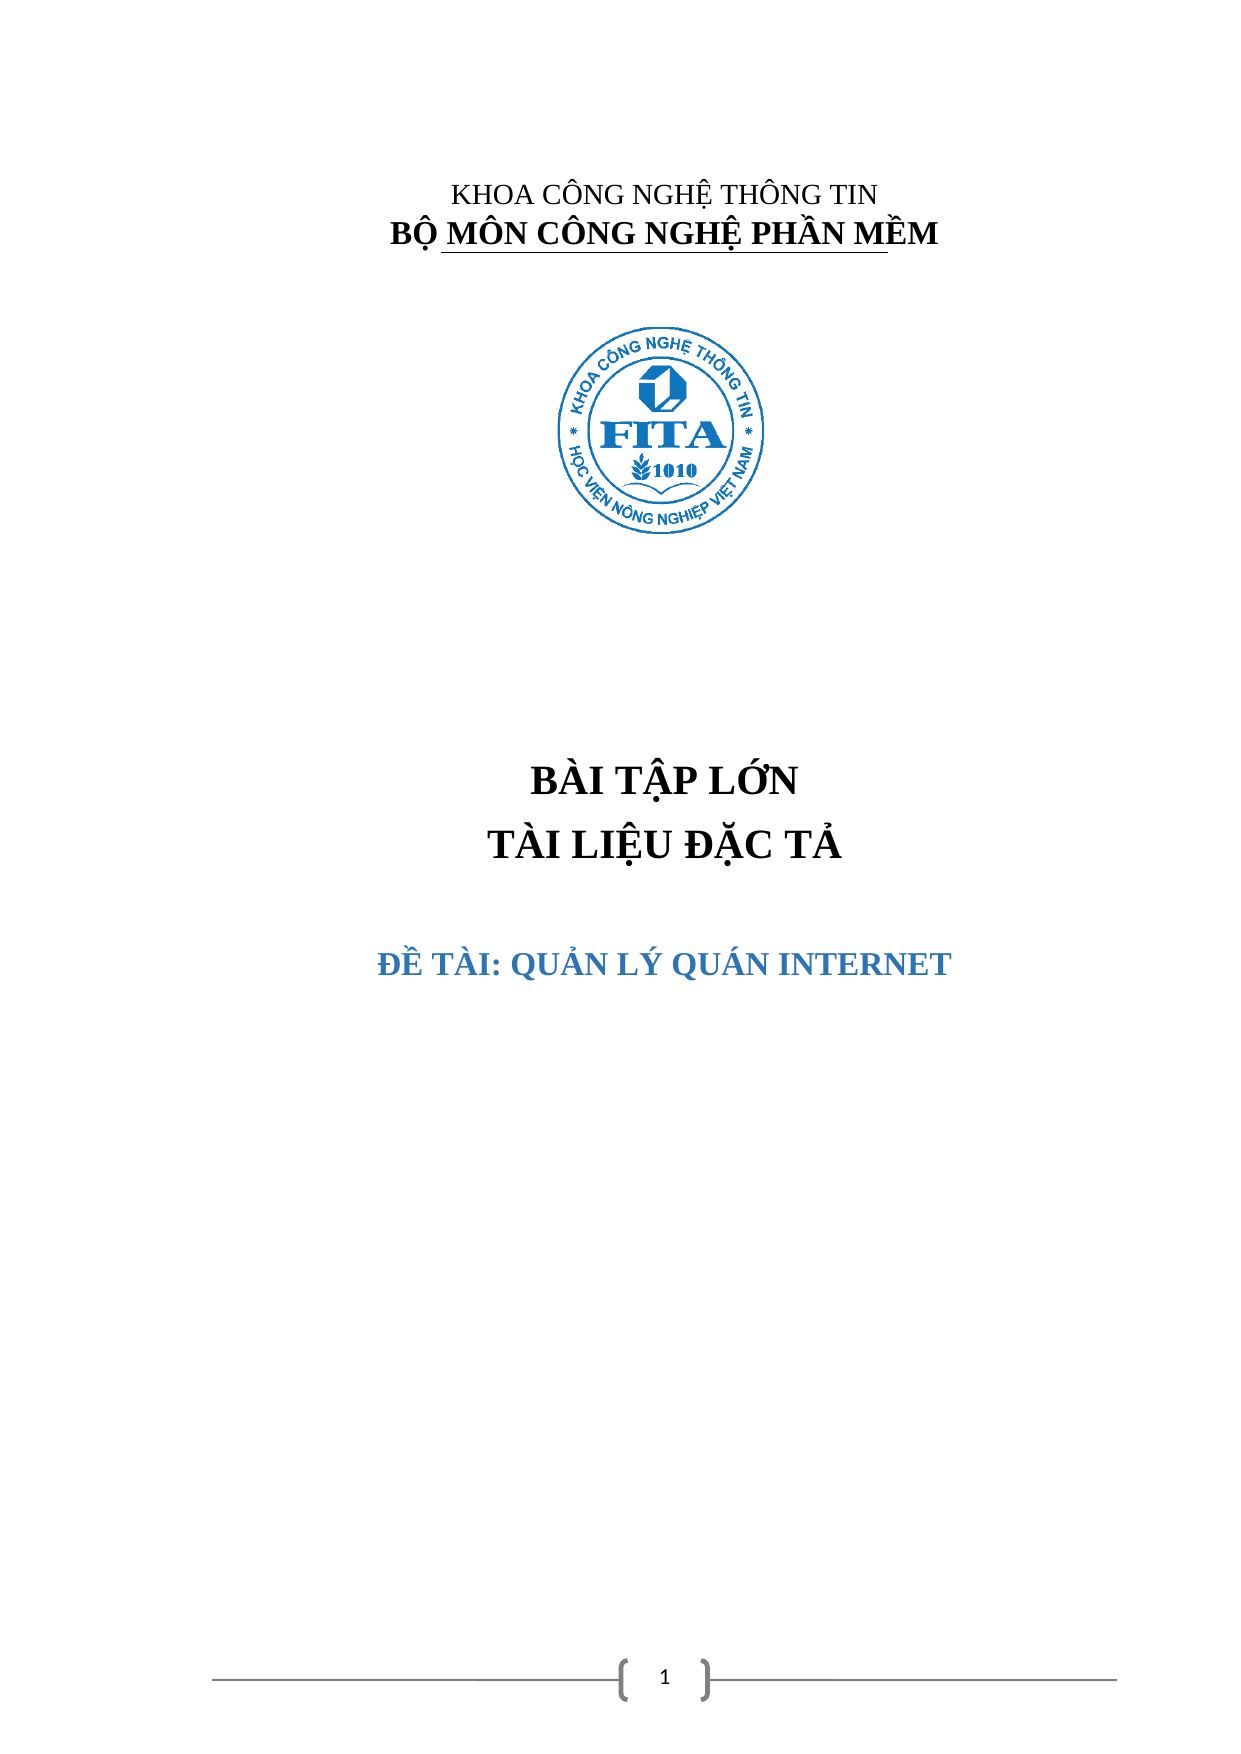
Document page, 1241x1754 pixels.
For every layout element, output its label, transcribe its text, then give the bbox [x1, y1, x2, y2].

subtitle ĐỀ TÀI: QUẢN LÝ QUÁN INTERNET [207, 945, 1122, 983]
text TÀI LIỆU ĐẶC TẢ [207, 819, 1122, 867]
text BÀI TẬP LỚN [207, 755, 1122, 803]
picture [557, 327, 764, 534]
text BỘ MÔN CÔNG NGHỆ PHẦN MỀM [207, 213, 1122, 252]
text KHOA CÔNG NGHỆ THÔNG TIN [207, 177, 1122, 211]
